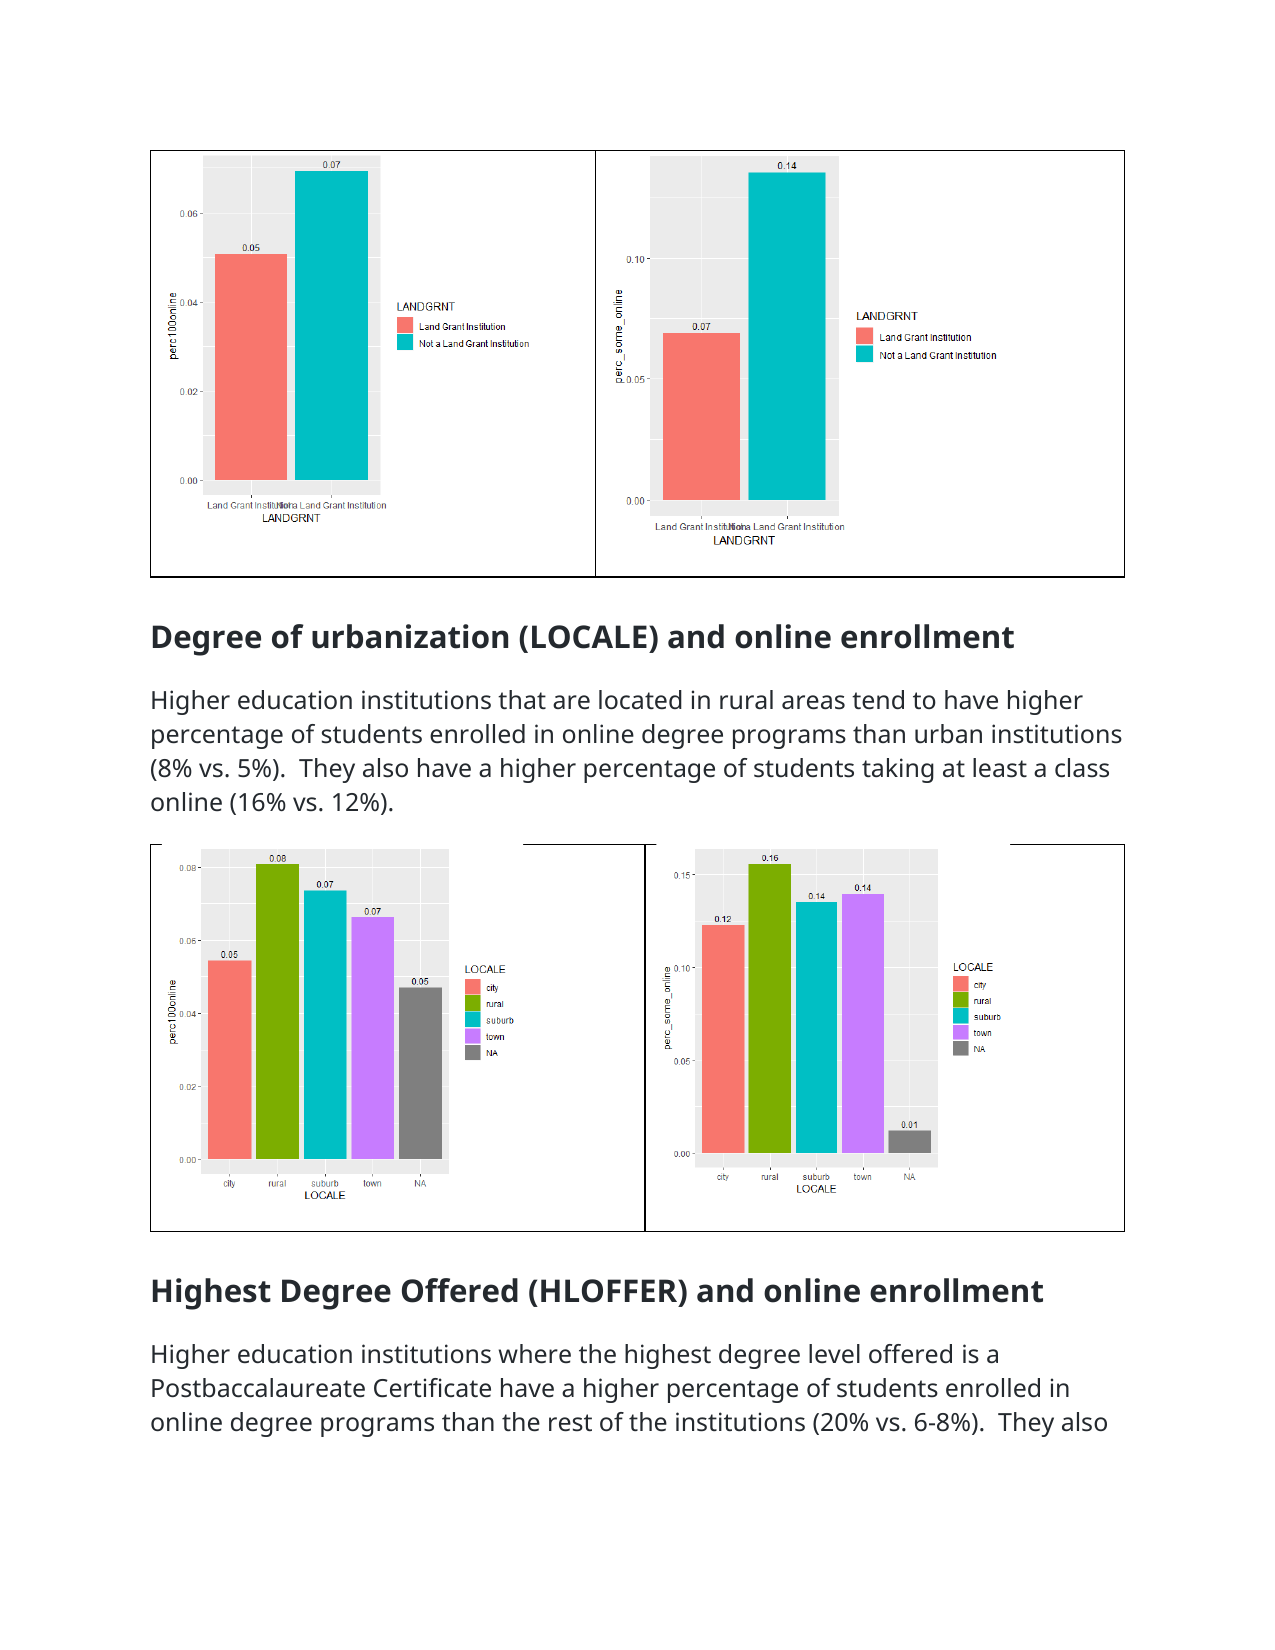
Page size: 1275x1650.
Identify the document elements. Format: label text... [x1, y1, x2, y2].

text Higher education institutions that are located in rural areas tend to have higher percentage of students enrolled in online degree programs than urban institutions (8% vs. 5%). They also have a higher percentage of students taking at least a class online (16% vs. 12%). [150, 682, 1125, 819]
table_header [151, 845, 644, 1231]
picture [606, 151, 1008, 552]
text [150, 1337, 1125, 1439]
table_header [151, 151, 595, 576]
table_header [596, 151, 1124, 576]
picture [161, 844, 524, 1206]
text Highest Degree Offered (HLOFFER) and online enrollment [150, 1269, 1125, 1312]
picture [161, 151, 540, 529]
picture [656, 844, 1011, 1199]
text Degree of urbanization (LOCALE) and online enrollment [150, 615, 1125, 657]
table_header [646, 845, 1124, 1231]
